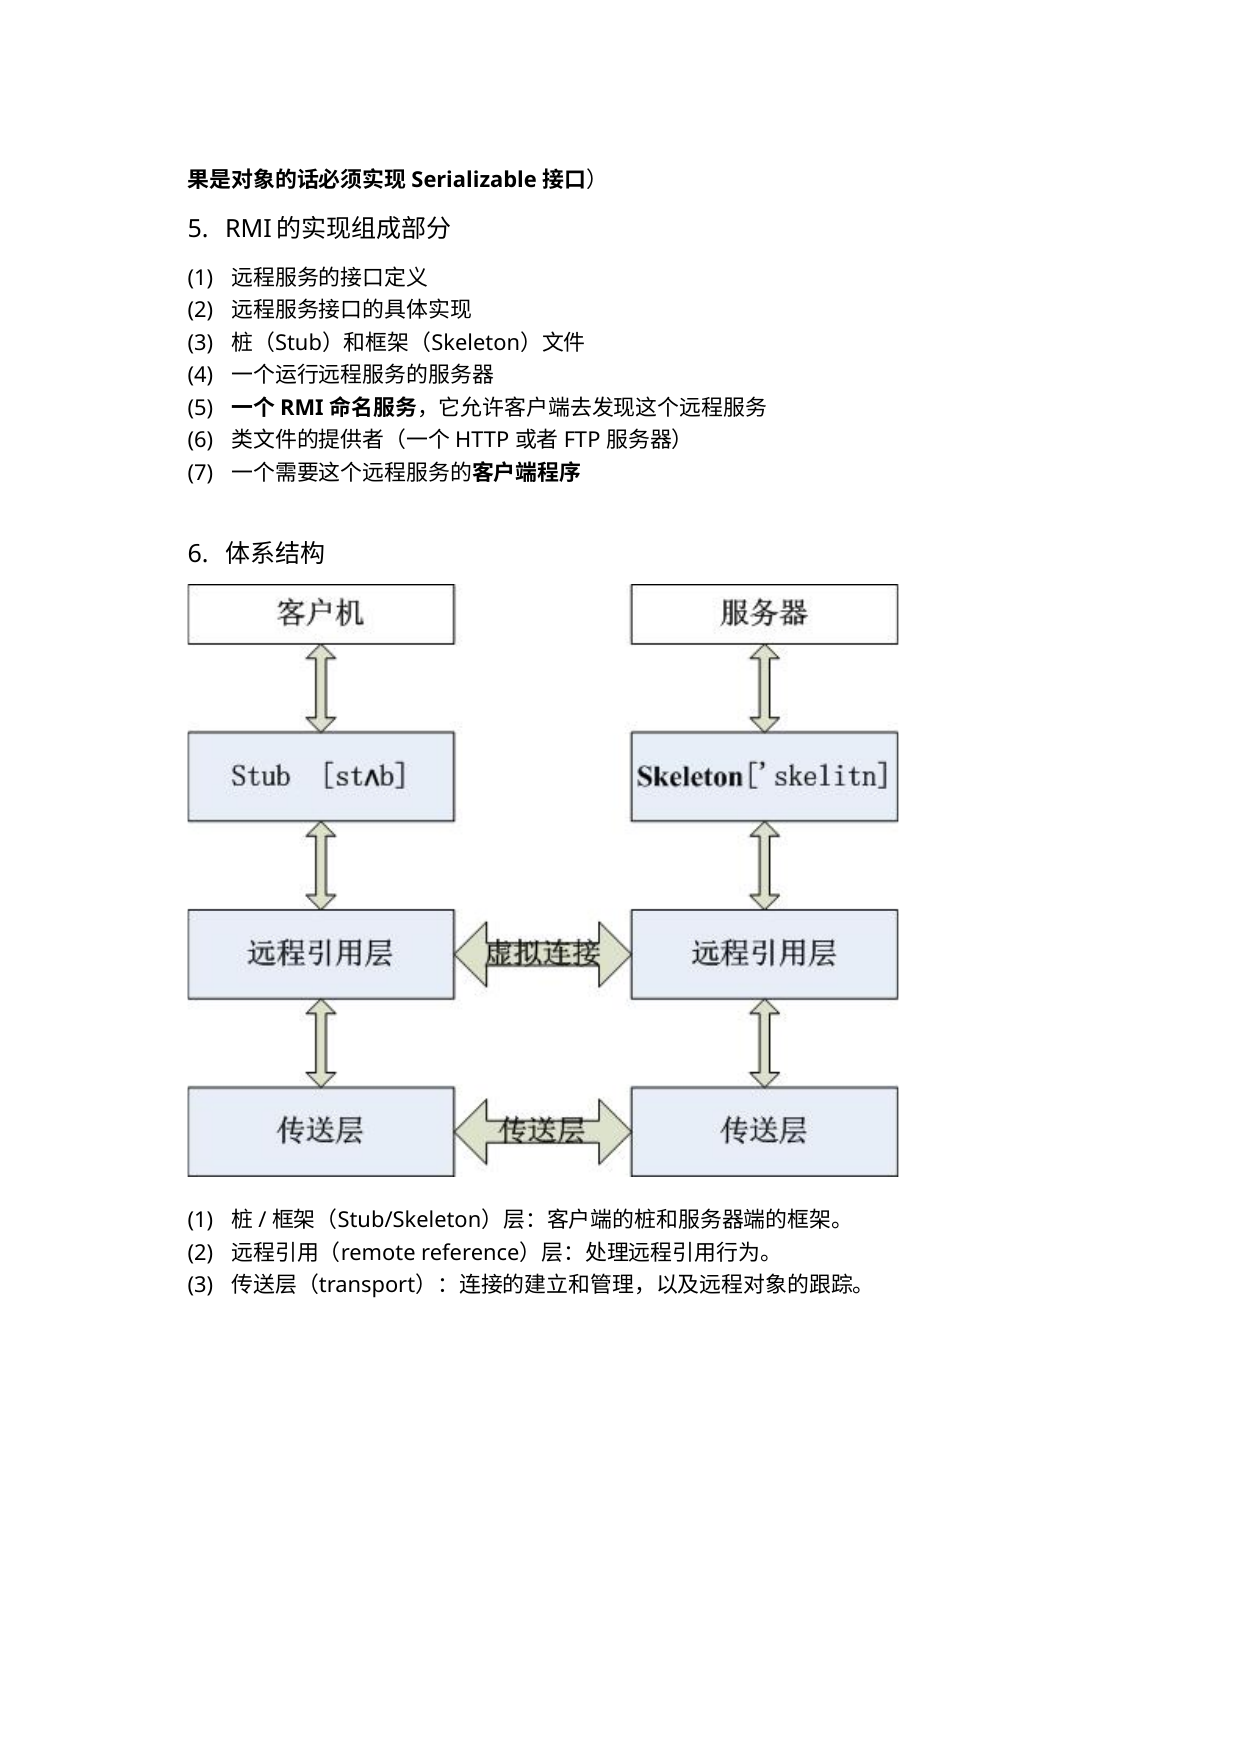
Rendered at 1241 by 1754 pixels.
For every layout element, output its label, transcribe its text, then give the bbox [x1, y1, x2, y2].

list 传送层（transport）：连接的建立和管理，以及远程对象的跟踪。 [187, 1267, 1053, 1299]
subtitle 体系结构 [187, 519, 1053, 584]
list 一个 RMI 命名服务，它允许客户端去发现这个远程服务 [187, 389, 1053, 422]
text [187, 162, 1053, 194]
list 一个运行远程服务的服务器 [187, 357, 1053, 389]
list 桩（Stub）和框架（Skeleton）文件 [187, 324, 1053, 357]
list 类文件的提供者（一个 HTTP 或者 FTP 服务器） [187, 422, 1053, 454]
subtitle RMI的实现组成部分 [187, 194, 1053, 259]
list 远程服务的接口定义 [187, 259, 1053, 292]
list 远程服务接口的具体实现 [187, 292, 1053, 324]
list 桩 / 框架（Stub/Skeleton）层：客户端的桩和服务器端的框架。 [187, 1202, 1053, 1234]
list 远程引用（remote reference）层：处理远程引用行为。 [187, 1234, 1053, 1267]
picture [187, 584, 899, 1177]
list 一个需要这个远程服务的客户端程序 [187, 454, 1053, 487]
